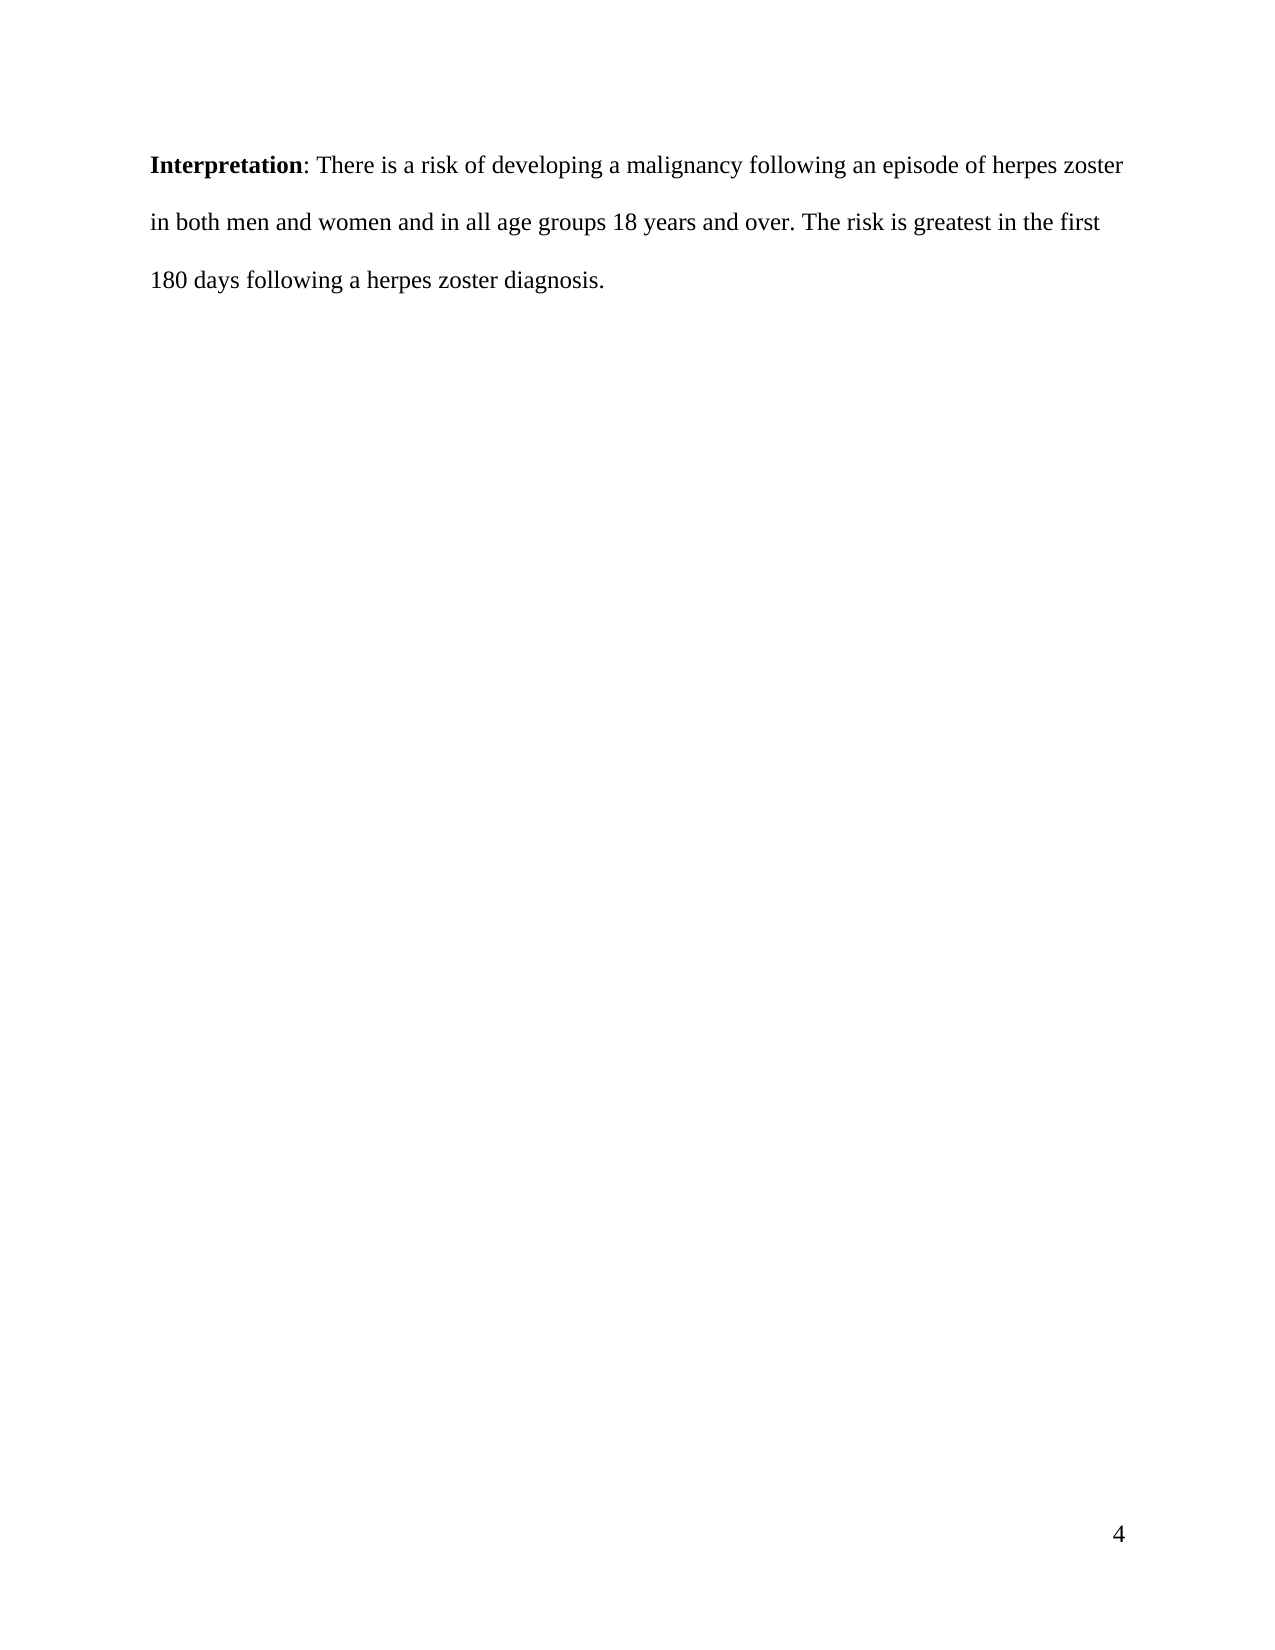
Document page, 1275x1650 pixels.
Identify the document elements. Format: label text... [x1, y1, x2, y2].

text Interpretation: There is a risk of developing a malignancy following an episode of herpes zoster in both men and women and in all age groups 18 years and over. The risk is greatest in the first 180 days following a herpes zoster diagnosis. [150, 150, 1125, 294]
